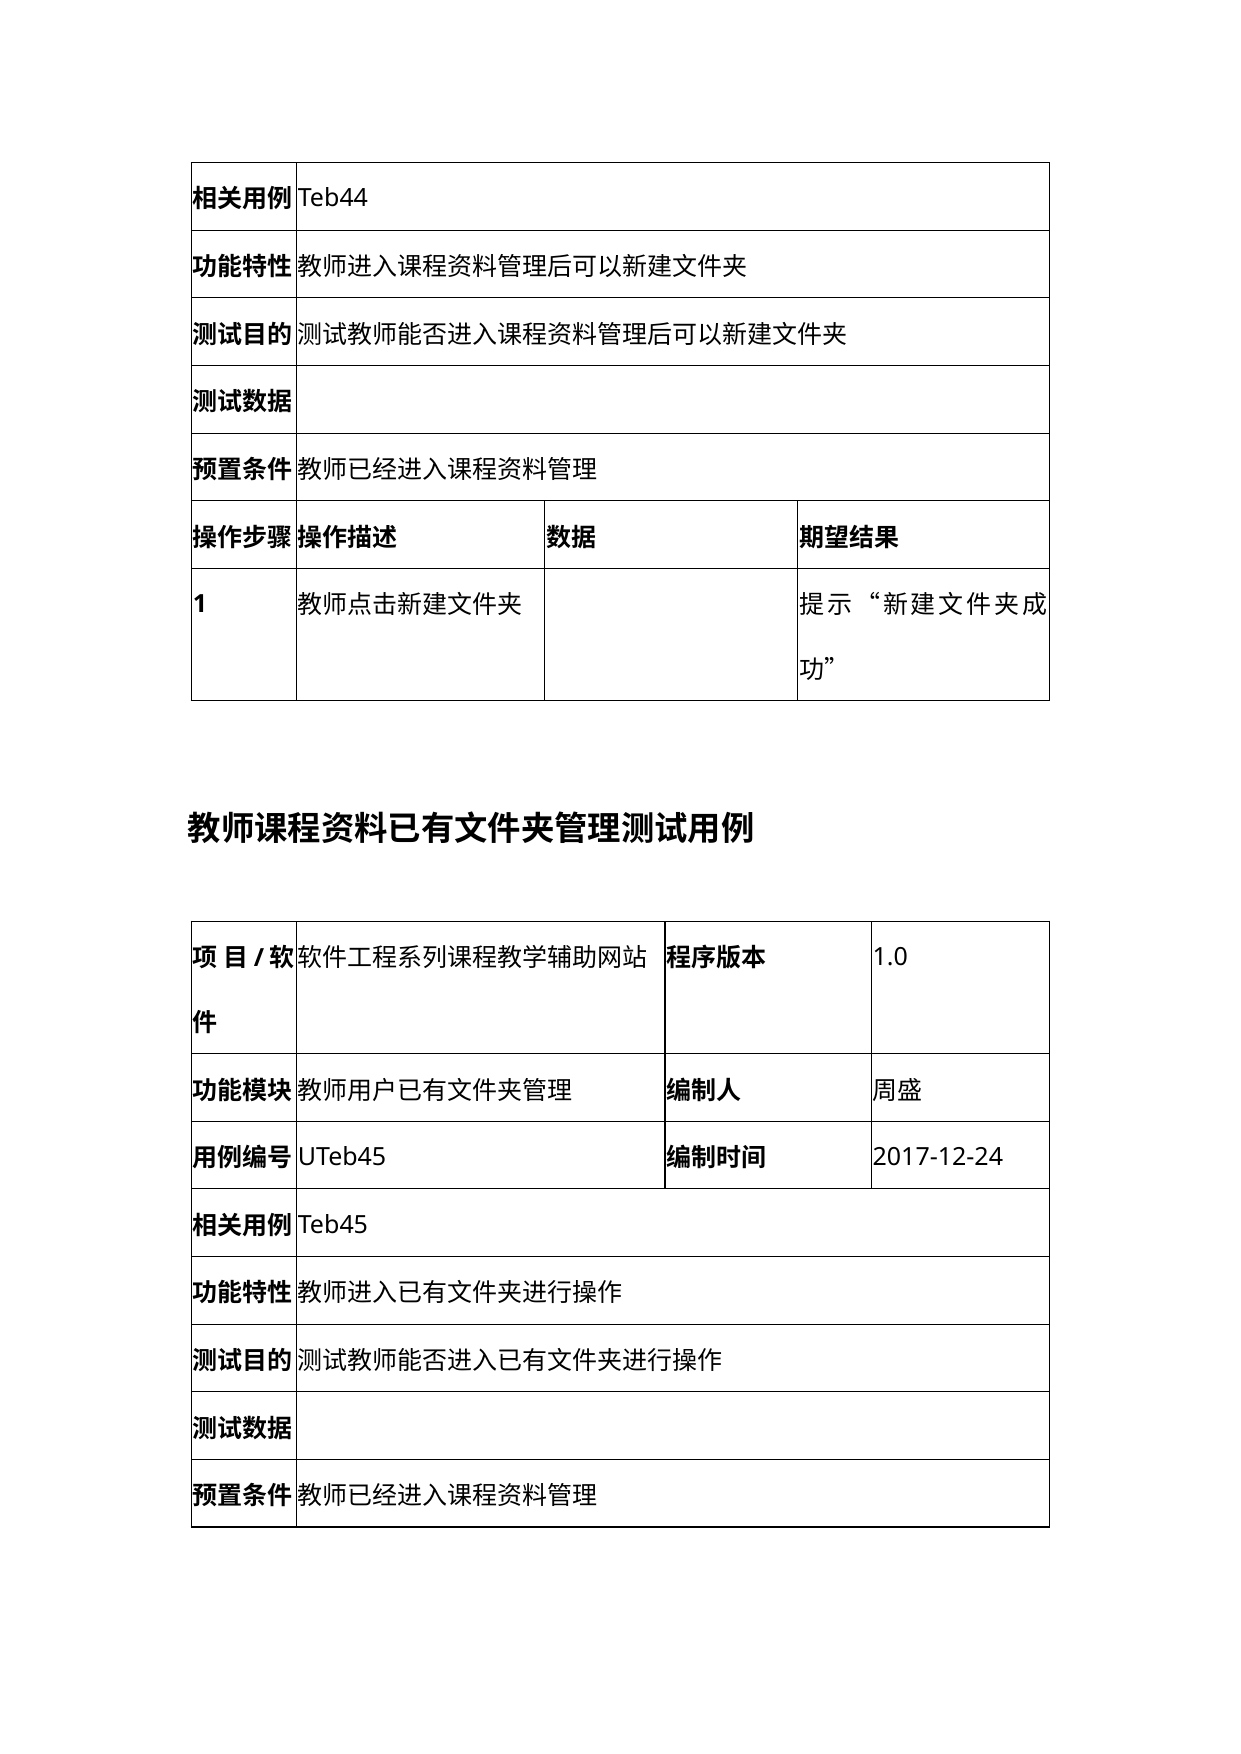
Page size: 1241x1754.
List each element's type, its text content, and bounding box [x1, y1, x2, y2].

table_cell [297, 366, 1049, 432]
table_cell 相关用例 [192, 163, 296, 229]
table_cell 教师进入课程资料管理后可以新建文件夹 [297, 231, 1049, 297]
table_header 程序版本 [666, 922, 871, 1053]
table_cell 编制时间 [666, 1122, 871, 1188]
table_cell 提示“新建文件夹成功” [798, 569, 1049, 700]
table_cell 教师进入已有文件夹进行操作 [297, 1257, 1049, 1323]
table_cell 周盛 [872, 1054, 1049, 1121]
table_cell Teb45 [297, 1189, 1049, 1256]
table_cell 预置条件 [192, 434, 296, 500]
table_cell 期望结果 [798, 501, 1049, 568]
table_cell 用例编号 [192, 1122, 296, 1188]
table_header 软件工程系列课程教学辅助网站 [297, 922, 664, 1053]
table_cell 功能模块 [192, 1054, 296, 1121]
table_cell 测试教师能否进入已有文件夹进行操作 [297, 1325, 1049, 1391]
table_cell 操作描述 [297, 501, 544, 568]
table_cell UTeb45 [297, 1122, 664, 1188]
table_cell [297, 1392, 1049, 1459]
table_cell 2017-12-24 [872, 1122, 1049, 1188]
table_cell [545, 569, 797, 700]
table_cell 功能特性 [192, 231, 296, 297]
table_cell 测试数据 [192, 1392, 296, 1459]
table_cell 预置条件 [192, 1460, 296, 1526]
table_cell Teb44 [297, 163, 1049, 229]
table_header 1.0 [872, 922, 1049, 1053]
table_cell 教师用户已有文件夹管理 [297, 1054, 664, 1121]
table_cell 数据 [545, 501, 797, 568]
table_cell 教师点击新建文件夹 [297, 569, 544, 700]
table_cell 测试教师能否进入课程资料管理后可以新建文件夹 [297, 298, 1049, 365]
table_cell 测试目的 [192, 1325, 296, 1391]
table_cell 教师已经进入课程资料管理 [297, 1460, 1049, 1526]
table_cell 教师已经进入课程资料管理 [297, 434, 1049, 500]
table_cell 操作步骤 [192, 501, 296, 568]
table_cell 测试目的 [192, 298, 296, 365]
table_header 项目/软件 [192, 922, 296, 1053]
table_cell 编制人 [666, 1054, 871, 1121]
table_cell 功能特性 [192, 1257, 296, 1323]
table_cell 相关用例 [192, 1189, 296, 1256]
table_cell 测试数据 [192, 366, 296, 432]
table_cell 1 [192, 569, 296, 700]
subtitle 教师课程资料已有文件夹管理测试用例 [187, 793, 1053, 858]
